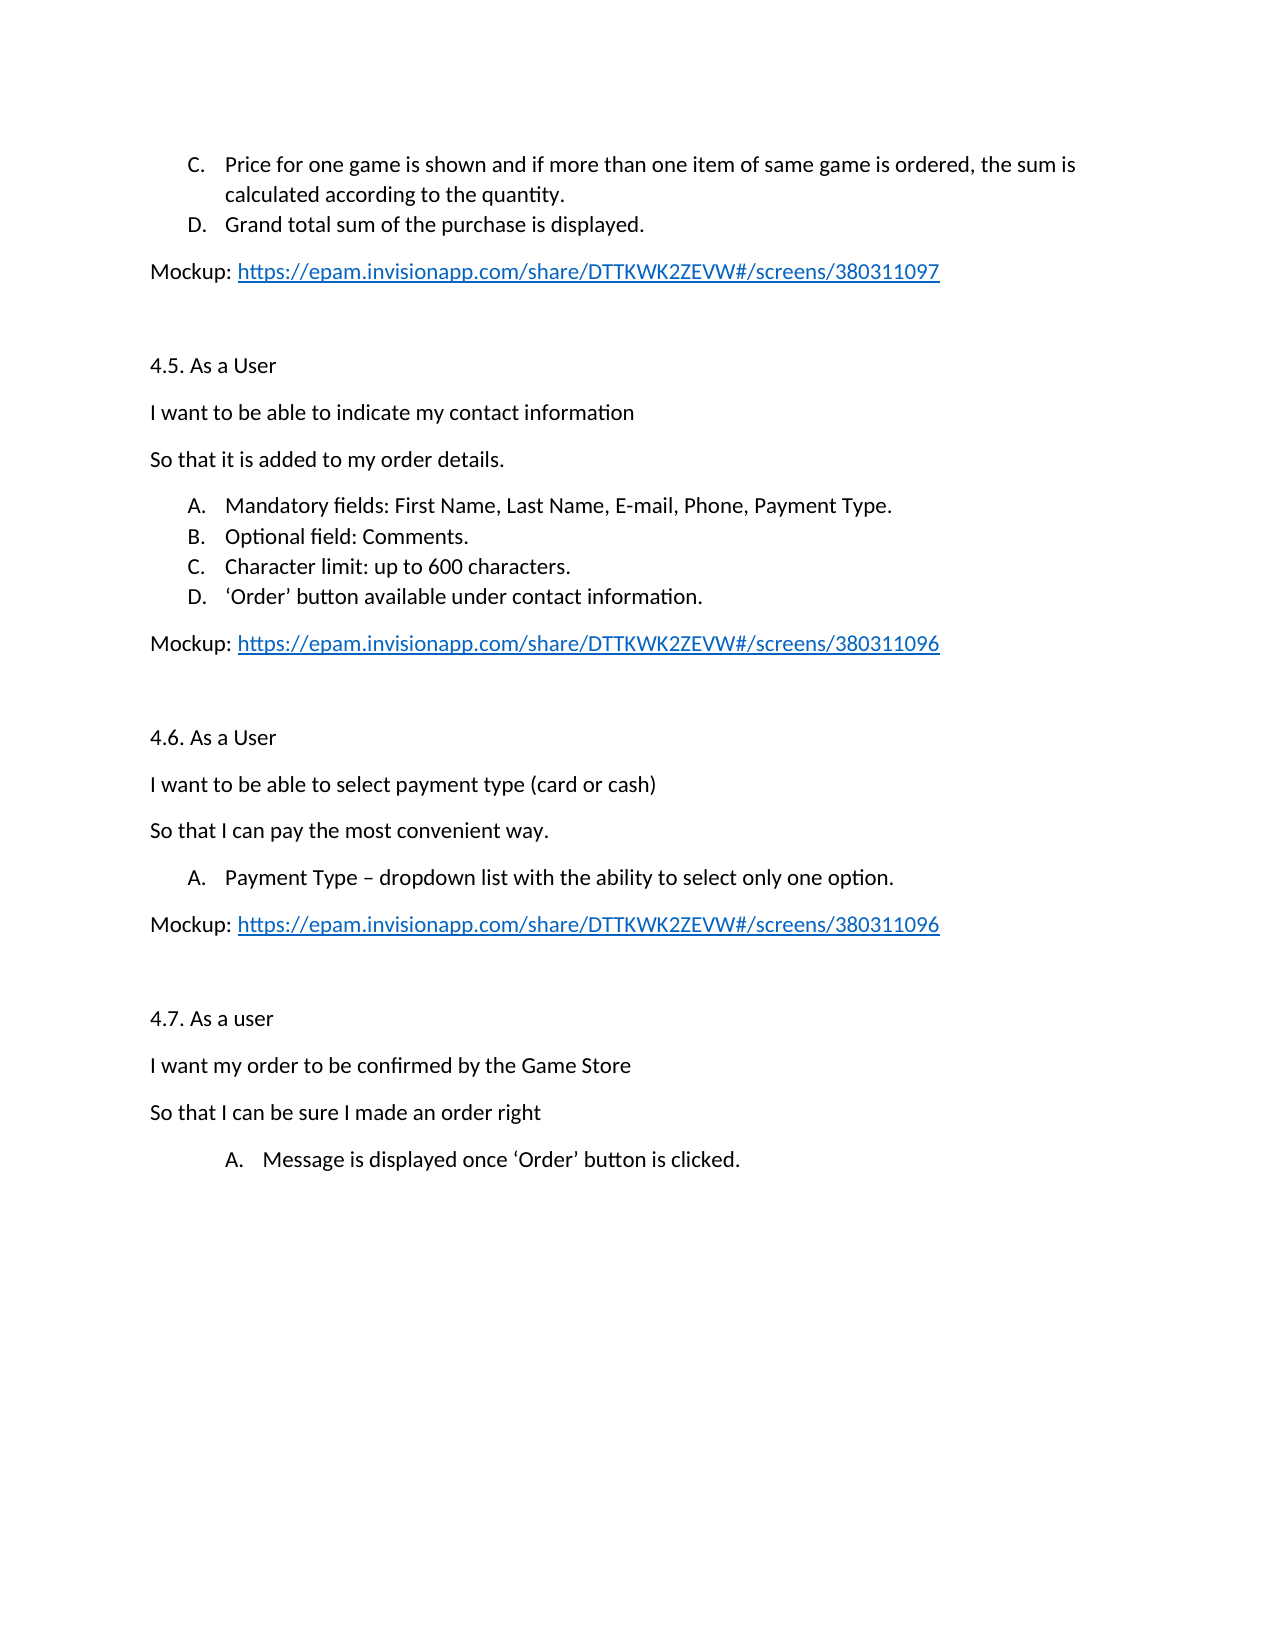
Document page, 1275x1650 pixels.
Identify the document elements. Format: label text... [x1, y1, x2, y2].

text So that I can be sure I made an order right [150, 1098, 1125, 1126]
text So that it is added to my order details. [150, 445, 1125, 473]
text So that I can pay the most convenient way. [150, 817, 1125, 845]
text I want my order to be confirmed by the Game Store [150, 1051, 1125, 1079]
text Mockup: https://epam.invisionapp.com/share/DTTKWK2ZEVW#/screens/380311097 [150, 257, 1125, 285]
text Mockup: https://epam.invisionapp.com/share/DTTKWK2ZEVW#/screens/380311096 [150, 910, 1125, 938]
list Message is displayed once ‘Order’ button is clicked. [225, 1145, 1125, 1173]
text I want to be able to indicate my contact information [150, 398, 1125, 426]
list Price for one game is shown and if more than one item of same game is ordered, the sum is calculated according to the quantity. [187, 150, 1125, 208]
text 4.6. As a User [150, 723, 1125, 751]
text 4.7. As a user [150, 1004, 1125, 1032]
text 4.5. As a User [150, 351, 1125, 379]
list Mandatory fields: First Name, Last Name, E-mail, Phone, Payment Type. [187, 492, 1125, 520]
text I want to be able to select payment type (card or cash) [150, 770, 1125, 798]
text Mockup: https://epam.invisionapp.com/share/DTTKWK2ZEVW#/screens/380311096 [150, 629, 1125, 657]
list Payment Type – dropdown list with the ability to select only one option. [187, 863, 1125, 892]
list Optional field: Comments. [187, 522, 1125, 550]
list Grand total sum of the purchase is displayed. [187, 210, 1125, 238]
list ‘Order’ button available under contact information. [187, 582, 1125, 610]
list Character limit: up to 600 characters. [187, 552, 1125, 580]
